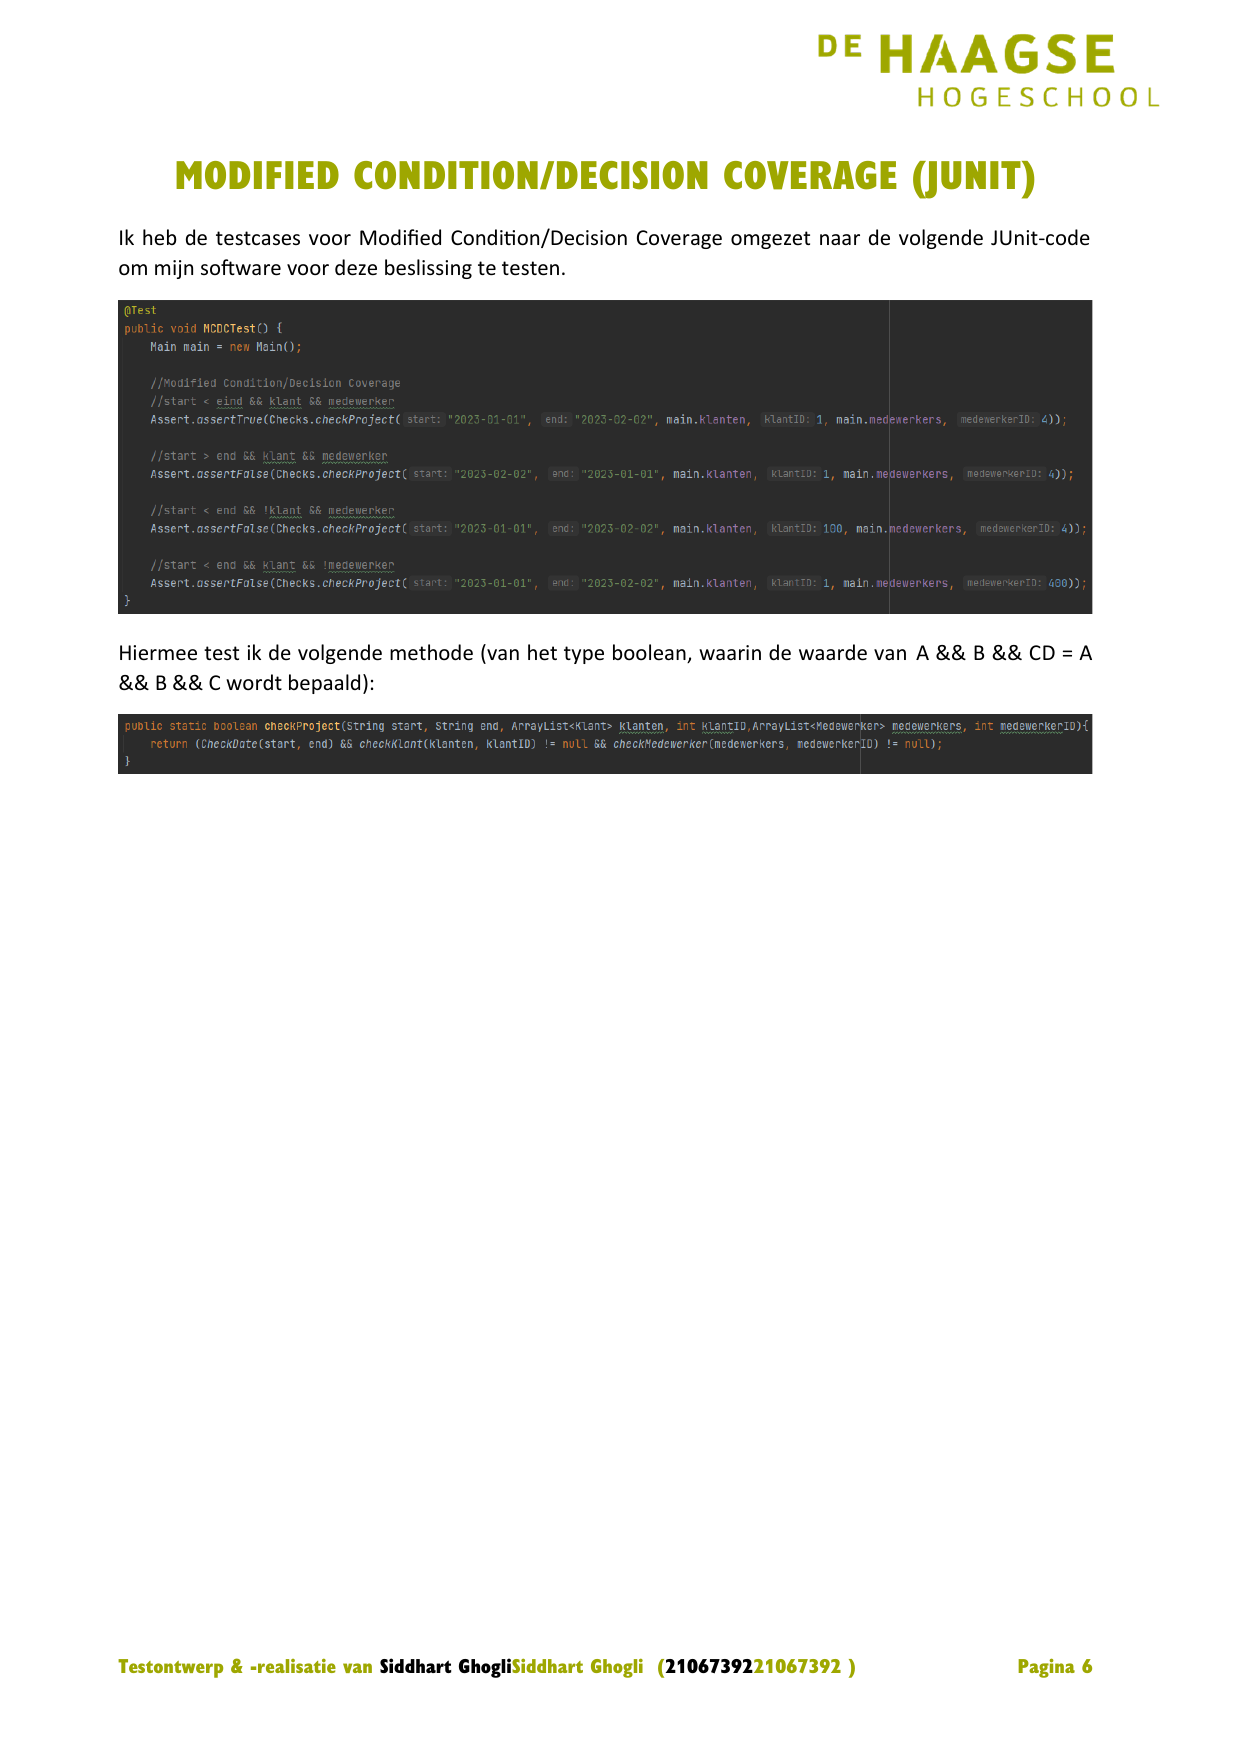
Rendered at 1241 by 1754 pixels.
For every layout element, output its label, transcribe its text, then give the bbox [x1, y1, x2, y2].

picture [118, 300, 1093, 614]
picture [797, 13, 1180, 127]
picture [118, 714, 1093, 774]
text MODIFIED CONDITION/DECISION COVERAGE (JUNIT) [118, 148, 1093, 202]
text Hiermee test ik de volgende methode (van het type boolean, waarin de waarde van D = wordt bepaald): [118, 638, 1093, 696]
text Ik heb de testcases voor Modified Condition/Decision Coverage omgezet naar de volgende JUnit-code om mijn software voor deze beslissing te testen. [118, 223, 1093, 281]
